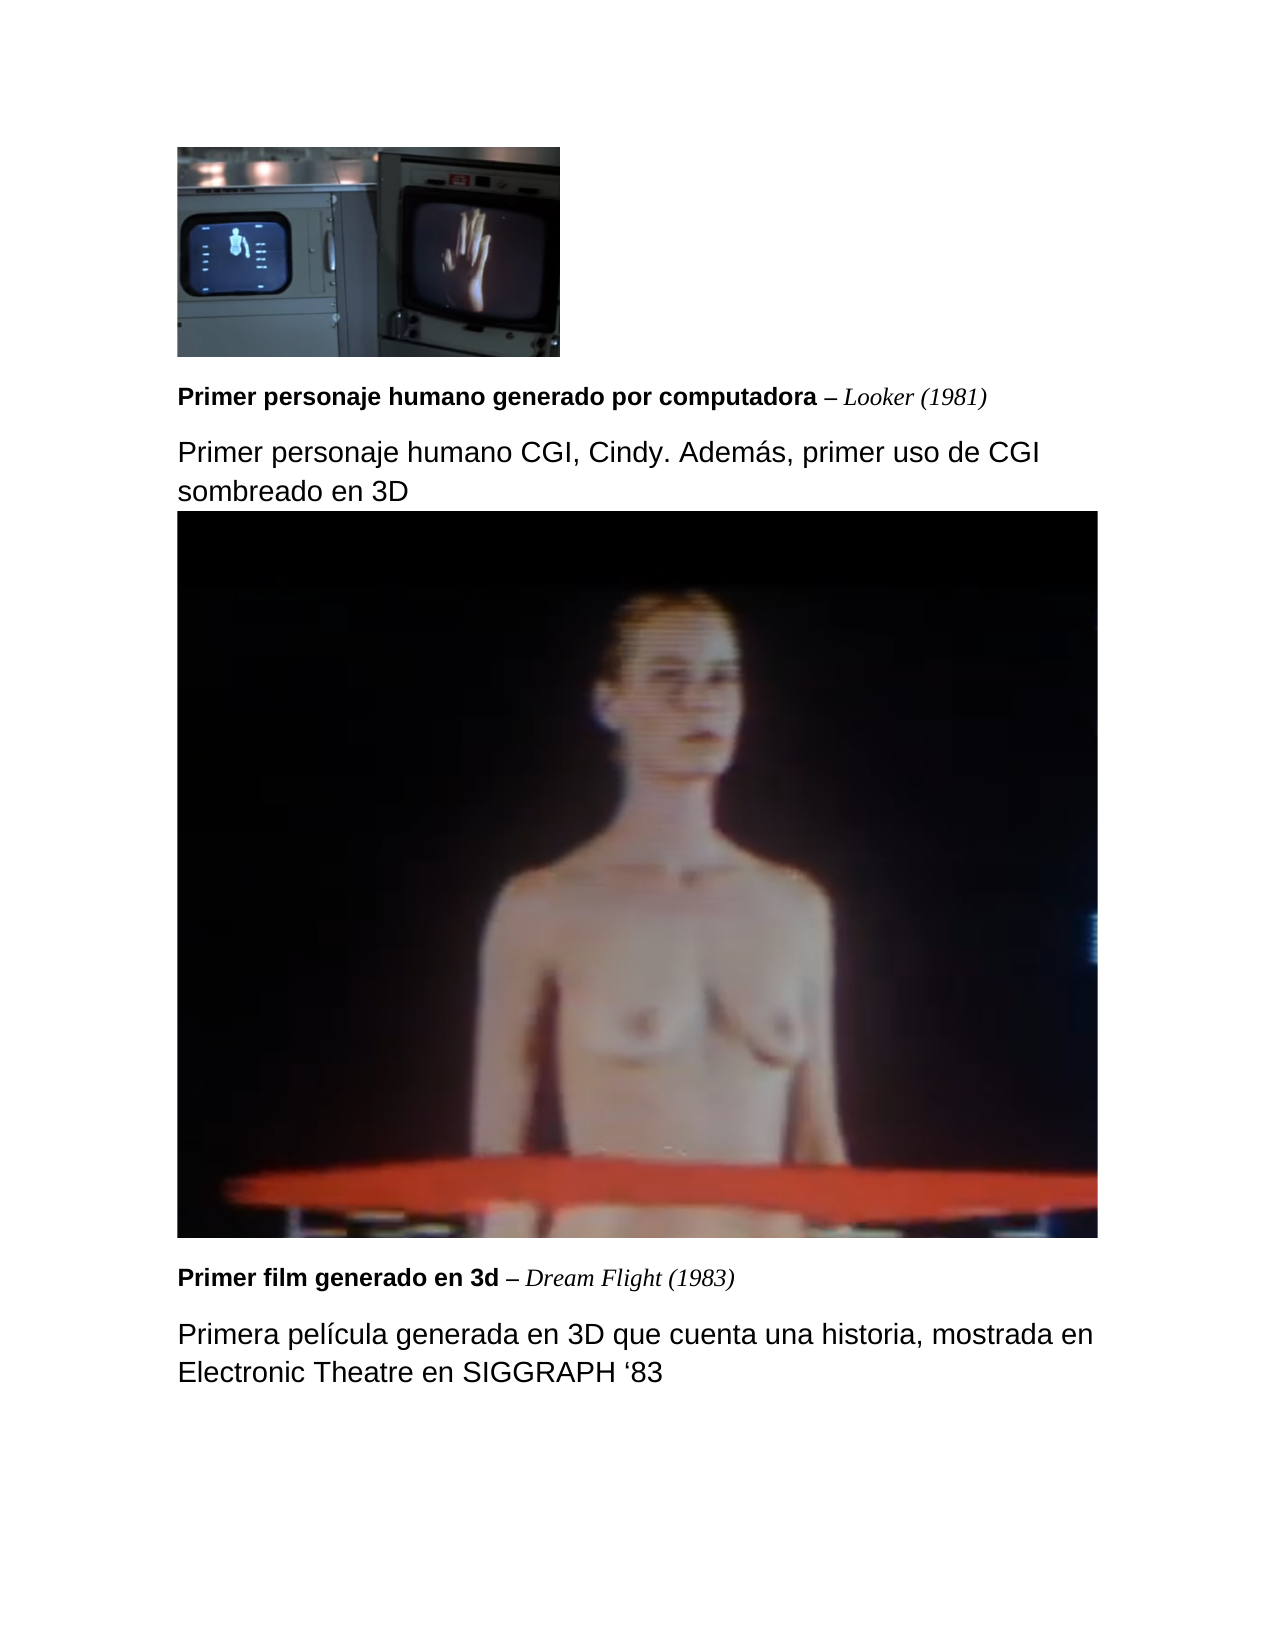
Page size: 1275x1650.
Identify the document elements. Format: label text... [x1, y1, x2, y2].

text Primer personaje humano generado por computadora – Looker (1981) [177, 381, 1098, 410]
picture [177, 511, 1098, 1238]
picture [177, 147, 560, 357]
text Primer film generado en 3d – Dream Flight (1983) [177, 1263, 1098, 1292]
text Primera película generada en 3D que cuenta una historia, mostrada en Electronic Theatre en SIGGRAPH ‘83 [177, 1317, 1098, 1389]
text Primer personaje humano CGI, Cindy. Además, primer uso de CGI sombreado en 3D [177, 435, 1098, 511]
